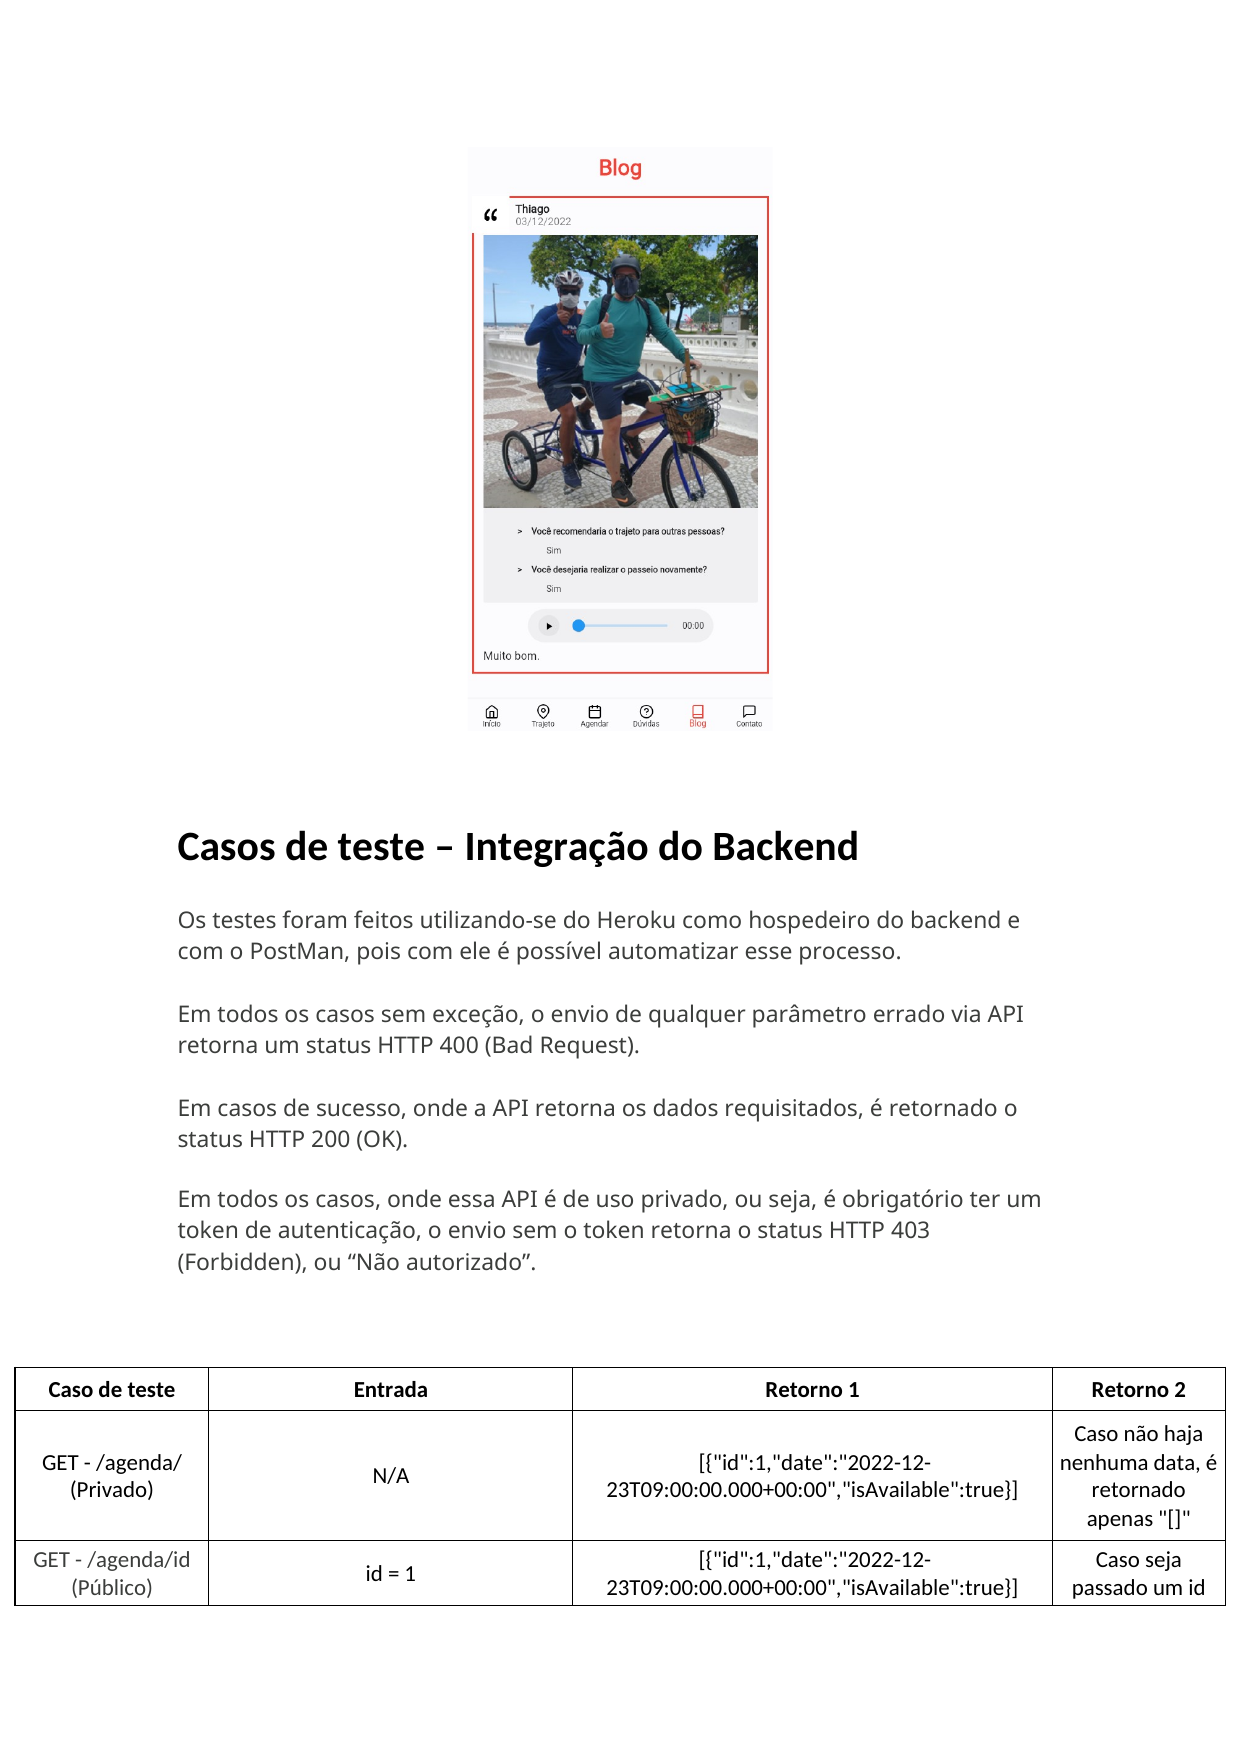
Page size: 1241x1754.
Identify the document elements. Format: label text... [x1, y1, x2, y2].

table_header Retorno 1 [573, 1368, 1052, 1410]
picture [467, 147, 773, 731]
text Em todos os casos, onde essa API é de uso privado, ou seja, é obrigatório ter um token de autenticação, o envio sem o token retorna o status HTTP 403 (Forbidden), ou “Não autorizado”. [177, 1183, 1063, 1277]
table_header Caso de teste [16, 1368, 208, 1410]
table_cell N/A [209, 1411, 572, 1540]
table_cell Caso não haja nenhuma data, é retornado apenas "[]" [1053, 1411, 1225, 1540]
table_cell id = 1 [209, 1541, 572, 1605]
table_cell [573, 1541, 1052, 1605]
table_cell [1053, 1541, 1225, 1605]
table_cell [16, 1541, 208, 1605]
text Casos de teste – Integração do Backend [177, 820, 1063, 871]
table_cell GET - /agenda/ (Privado) [16, 1411, 208, 1540]
table_header Retorno 2 [1053, 1368, 1225, 1410]
text Os testes foram feitos utilizando-se do Heroku como hospedeiro do backend e com o PostMan, pois com ele é possível automatizar esse processo. Em todos os casos sem exceção, o envio de qualquer parâmetro errado via API retorna um status HTTP 400 (Bad Request). Em casos de sucesso, onde a API retorna os dados requisitados, é retornado o status HTTP 200 (OK). [177, 904, 1063, 1154]
table_header Entrada [209, 1368, 572, 1410]
table_cell [{"id":1,"date":"2022-12-23T09:00:00.000+00:00","isAvailable":true}] [573, 1411, 1052, 1540]
